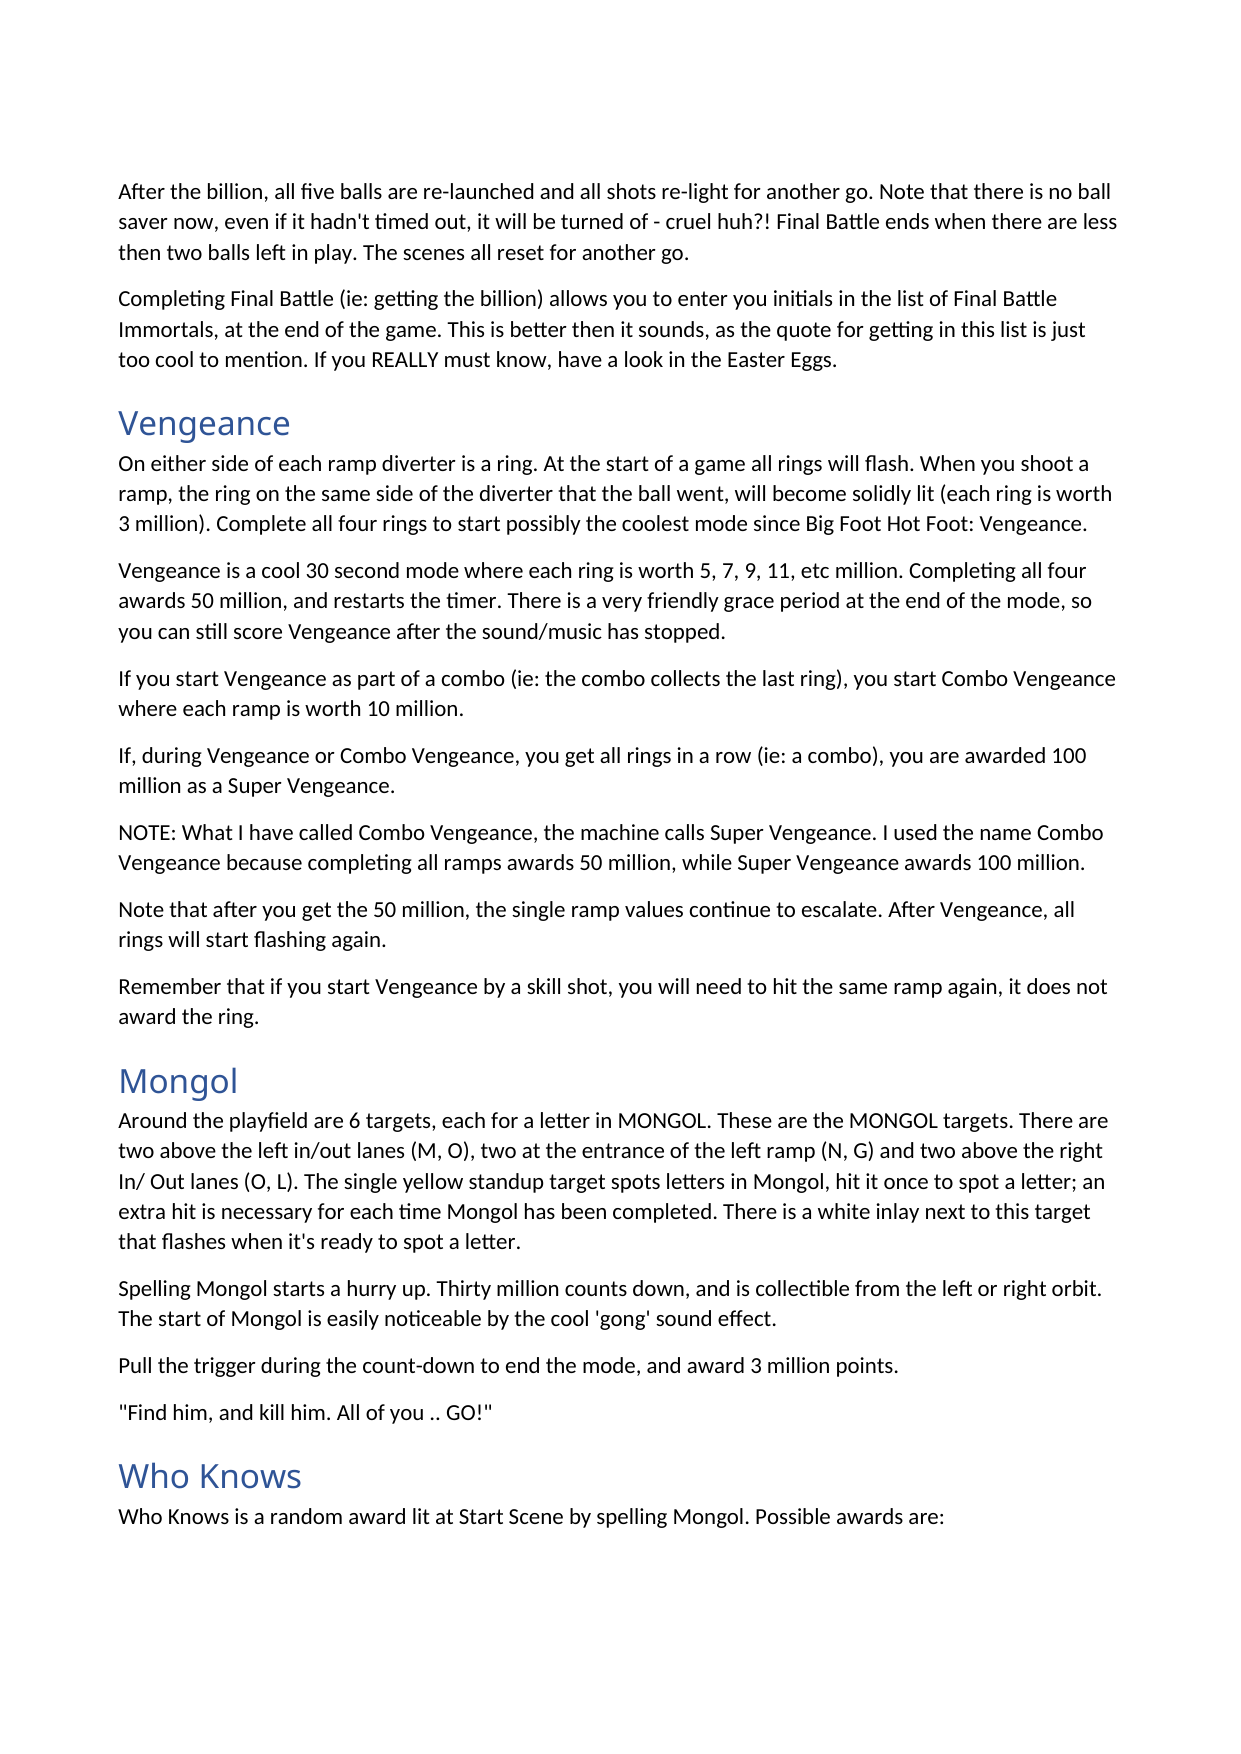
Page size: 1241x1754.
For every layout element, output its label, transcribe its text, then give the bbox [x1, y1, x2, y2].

subtitle Who Knows [118, 1453, 1122, 1499]
subtitle Vengeance [118, 400, 1122, 446]
text Who Knows is a random award lit at Start Scene by spelling Mongol. Possible awards are: [118, 1502, 1122, 1530]
text Completing Final Battle (ie: getting the billion) allows you to enter you initials in the list of Final Battle Immortals, at the end of the game. This is better then it sounds, as the quote for getting in this list is just too cool to mention. If you REALLY must know, have a look in the Easter Eggs. [118, 284, 1122, 373]
text "Find him, and kill him. All of you .. GO!" [118, 1398, 1122, 1426]
subtitle Mongol [118, 1057, 1122, 1103]
text If, during Vengeance or Combo Vengeance, you get all rings in a row (ie: a combo), you are awarded 100 million as a Super Vengeance. [118, 741, 1122, 799]
text On either side of each ramp diverter is a ring. At the start of a game all rings will flash. When you shoot a ramp, the ring on the same side of the diverter that the ball went, will become solidly lit (each ring is worth 3 million). Complete all four rings to start possibly the coolest mode since Big Foot Hot Foot: Vengeance. [118, 449, 1122, 537]
text Remember that if you start Vengeance by a skill shot, you will need to hit the same ramp again, it does not award the ring. [118, 972, 1122, 1030]
text Note that after you get the 50 million, the single ramp values continue to escalate. After Vengeance, all rings will start flashing again. [118, 895, 1122, 953]
text Vengeance is a cool 30 second mode where each ring is worth 5, 7, 9, 11, etc million. Completing all four awards 50 million, and restarts the timer. There is a very friendly grace period at the end of the mode, so you can still score Vengeance after the sound/music has stopped. [118, 556, 1122, 645]
text If you start Vengeance as part of a combo (ie: the combo collects the last ring), you start Combo Vengeance where each ramp is worth 10 million. [118, 664, 1122, 722]
text Pull the trigger during the count-down to end the mode, and award 3 million points. [118, 1351, 1122, 1379]
text NOTE: What I have called Combo Vengeance, the machine calls Super Vengeance. I used the name Combo Vengeance because completing all ramps awards 50 million, while Super Vengeance awards 100 million. [118, 818, 1122, 876]
text After the billion, all five balls are re-launched and all shots re-light for another go. Note that there is no ball saver now, even if it hadn't timed out, it will be turned of - cruel huh?! Final Battle ends when there are less then two balls left in play. The scenes all reset for another go. [118, 177, 1122, 266]
text Spelling Mongol starts a hurry up. Thirty million counts down, and is collectible from the left or right orbit. The start of Mongol is easily noticeable by the cool 'gong' sound effect. [118, 1274, 1122, 1332]
text Around the playfield are 6 targets, each for a letter in MONGOL. These are the MONGOL targets. There are two above the left in/out lanes (M, O), two at the entrance of the left ramp (N, G) and two above the right In/ Out lanes (O, L). The single yellow standup target spots letters in Mongol, hit it once to spot a letter; an extra hit is necessary for each time Mongol has been completed. There is a white inlay next to this target that flashes when it's ready to spot a letter. [118, 1106, 1122, 1255]
